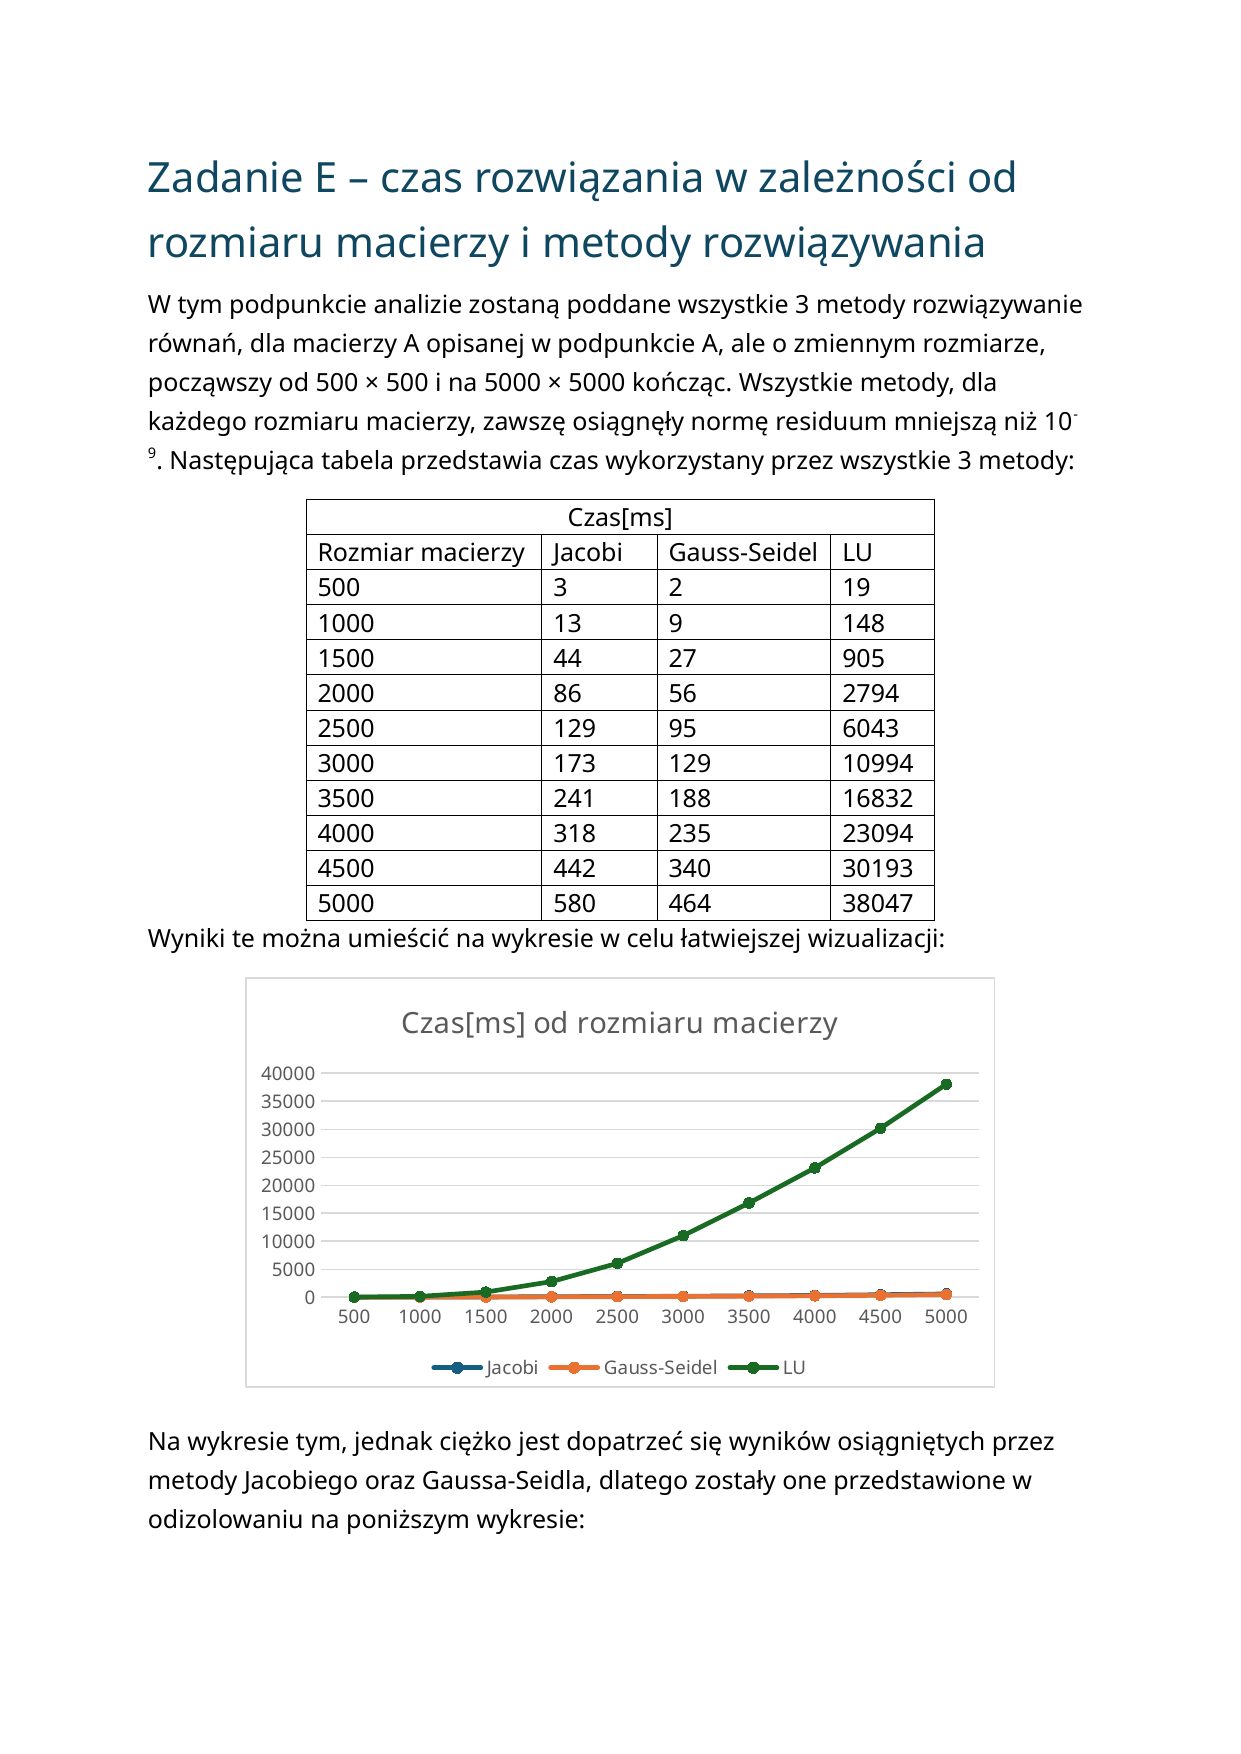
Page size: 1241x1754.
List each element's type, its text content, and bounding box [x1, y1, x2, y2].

table_cell 13 [542, 605, 657, 639]
table_header Czas[ms] [307, 500, 934, 534]
table_cell 129 [658, 746, 830, 780]
table_cell 1500 [307, 640, 541, 674]
table_cell 95 [658, 711, 830, 744]
table_cell 235 [658, 816, 830, 850]
table_cell 129 [542, 711, 657, 744]
table_cell 905 [831, 640, 934, 674]
table_cell LU [831, 535, 934, 569]
table_cell Rozmiar macierzy [307, 535, 541, 569]
table_cell 580 [542, 886, 657, 920]
table_cell 3500 [307, 781, 541, 815]
table_cell 500 [307, 570, 541, 604]
table_cell 6043 [831, 711, 934, 744]
table_cell 464 [658, 886, 830, 920]
text Wyniki te można umieścić na wykresie w celu łatwiejszej wizualizacji: [148, 921, 1093, 955]
table_cell 9 [658, 605, 830, 639]
table_cell 19 [831, 570, 934, 604]
table_cell 10994 [831, 746, 934, 780]
table_cell 4000 [307, 816, 541, 850]
table_cell 56 [658, 675, 830, 709]
table_cell 3000 [307, 746, 541, 780]
table_cell 1000 [307, 605, 541, 639]
table_cell 38047 [831, 886, 934, 920]
table_cell 16832 [831, 781, 934, 815]
table_cell 2 [658, 570, 830, 604]
table_cell 2794 [831, 675, 934, 709]
table_cell 148 [831, 605, 934, 639]
table_cell 241 [542, 781, 657, 815]
table_cell Gauss-Seidel [658, 535, 830, 569]
table_cell 30193 [831, 851, 934, 885]
subtitle Zadanie E – czas rozwiązania w zależności od rozmiaru macierzy i metody rozwiązywania [148, 148, 1093, 269]
table_cell 318 [542, 816, 657, 850]
table_cell 2500 [307, 711, 541, 744]
text W tym podpunkcie analizie zostaną poddane wszystkie 3 metody rozwiązywanie równań, dla macierzy A opisanej w podpunkcie A, ale o zmiennym rozmiarze, począwszy od 500 × 500 i na 5000 × 5000 kończąc. Wszystkie metody, dla każdego rozmiaru macierzy, zawszę osiągnęły normę residuum mniejszą niż 10-9. Następująca tabela przedstawia czas wykorzystany przez wszystkie 3 metody: [148, 286, 1093, 477]
text Na wykresie tym, jednak ciężko jest dopatrzeć się wyników osiągniętych przez metody Jacobiego oraz Gaussa-Seidla, dlatego zostały one przedstawione w odizolowaniu na poniższym wykresie: [148, 1424, 1093, 1536]
table_cell 442 [542, 851, 657, 885]
table_cell 340 [658, 851, 830, 885]
table_cell 188 [658, 781, 830, 815]
table_cell 4500 [307, 851, 541, 885]
table_cell 44 [542, 640, 657, 674]
table_cell 86 [542, 675, 657, 709]
table_cell 173 [542, 746, 657, 780]
table_cell 2000 [307, 675, 541, 709]
table_cell 5000 [307, 886, 541, 920]
table_cell 27 [658, 640, 830, 674]
table_cell 3 [542, 570, 657, 604]
table_cell Jacobi [542, 535, 657, 569]
table_cell 23094 [831, 816, 934, 850]
